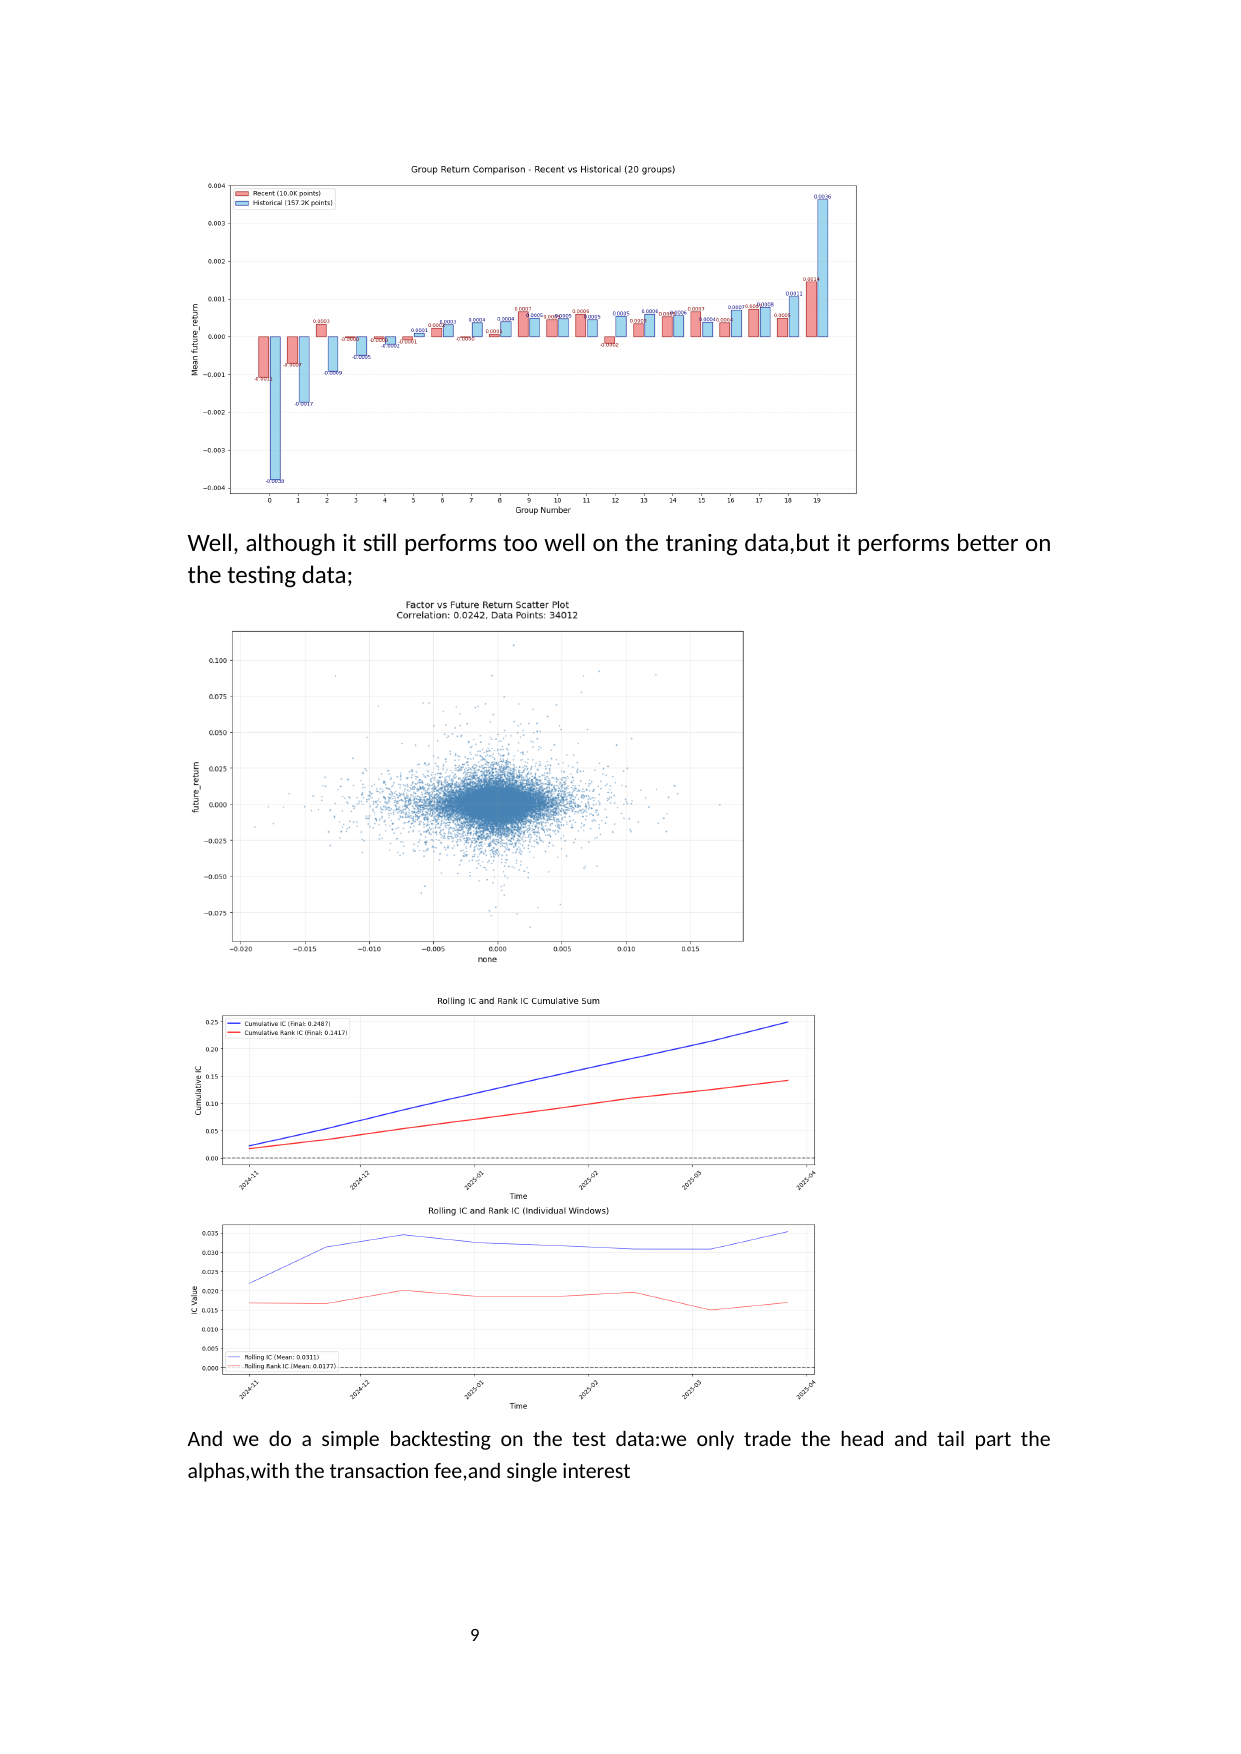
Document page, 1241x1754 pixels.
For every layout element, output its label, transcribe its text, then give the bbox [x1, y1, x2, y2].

text Well, although it still performs too well on the traning data,but it performs better on the testing data; [187, 526, 1053, 591]
picture [187, 993, 821, 1414]
text And we do a simple backtesting on the test data:we only trade the head and tail part the alphas,with the transaction fee,and single interest [187, 1422, 1053, 1487]
picture [187, 597, 747, 968]
picture [187, 162, 860, 519]
